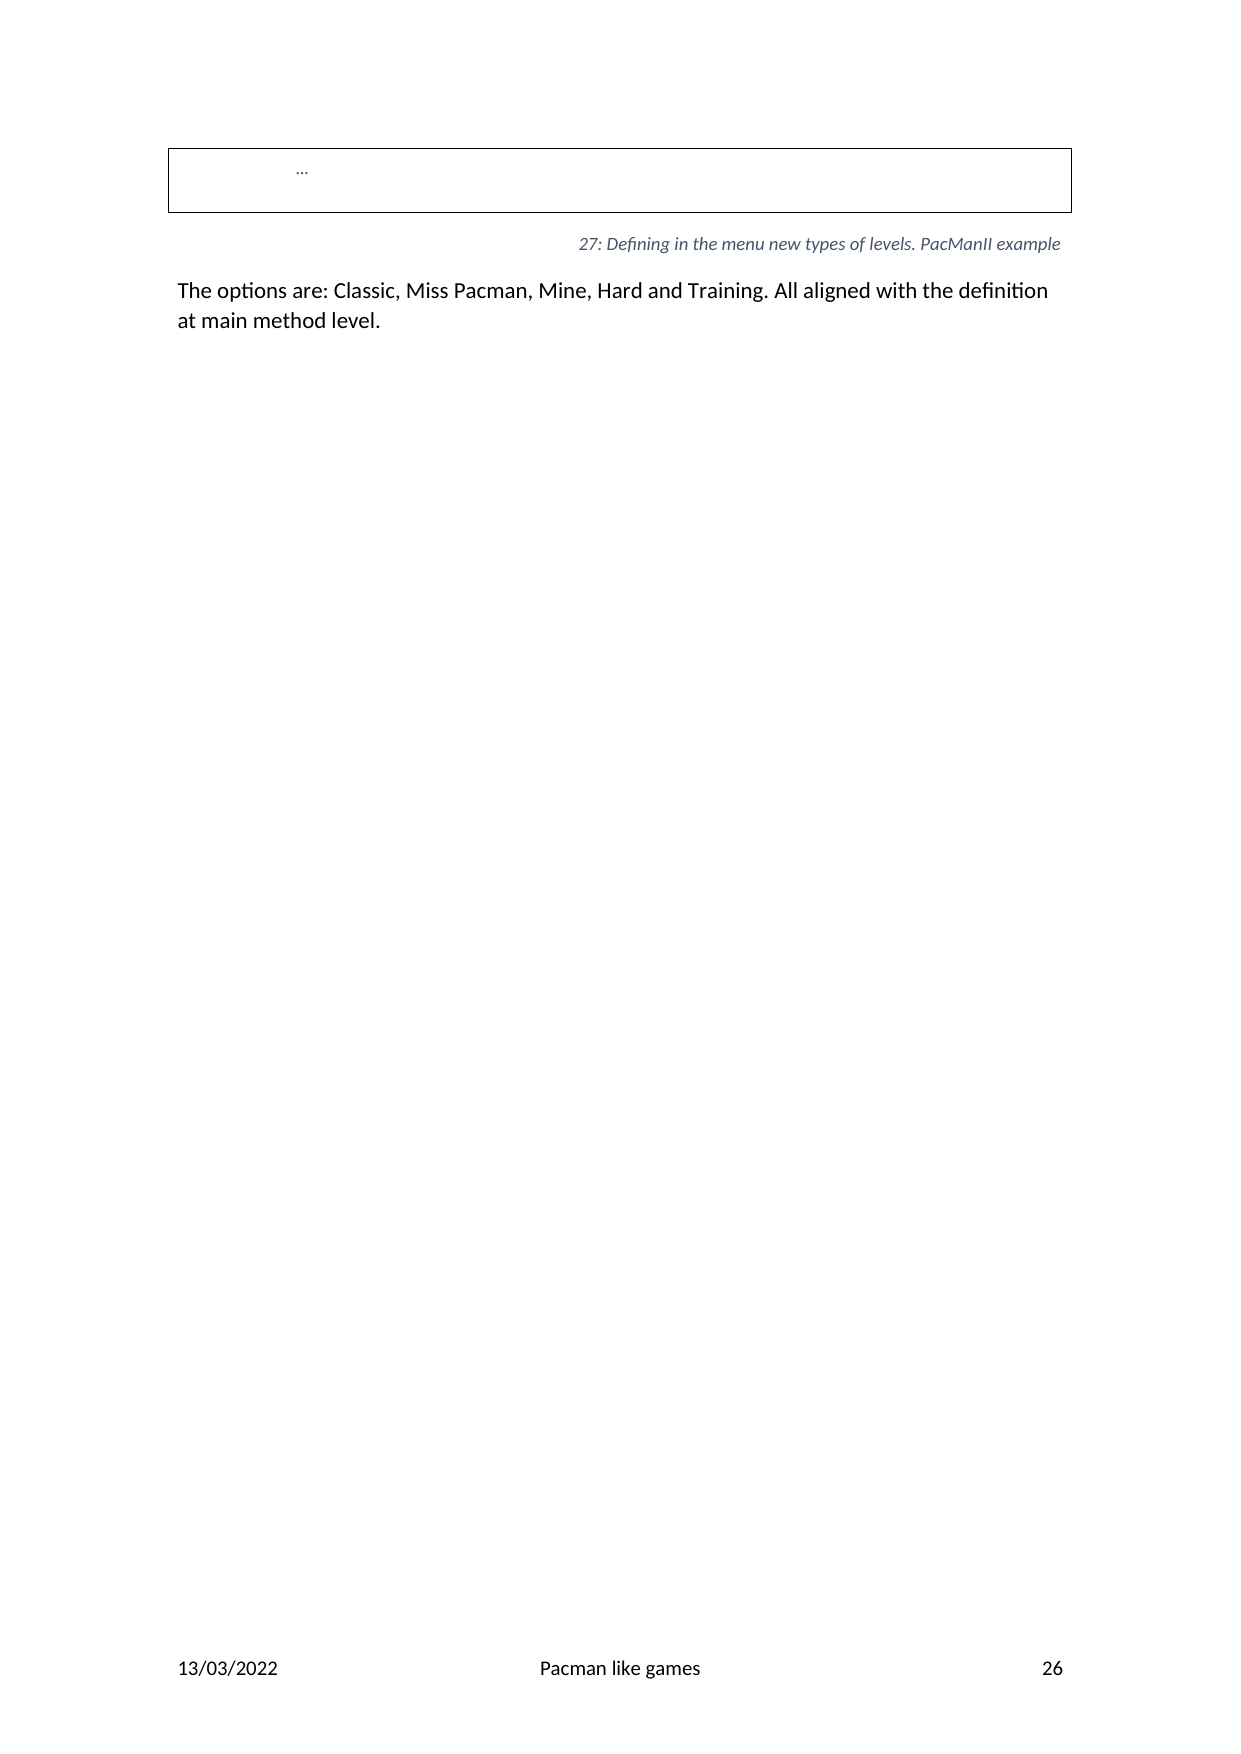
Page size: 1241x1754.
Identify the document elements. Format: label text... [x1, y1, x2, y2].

text The options are: Classic, Miss Pacman, Mine, Hard and Training. All aligned with the definition at main method level. [177, 276, 1063, 334]
text 27: Defining in the menu new types of levels. PacManII example [177, 232, 1063, 255]
text … [169, 149, 1071, 180]
